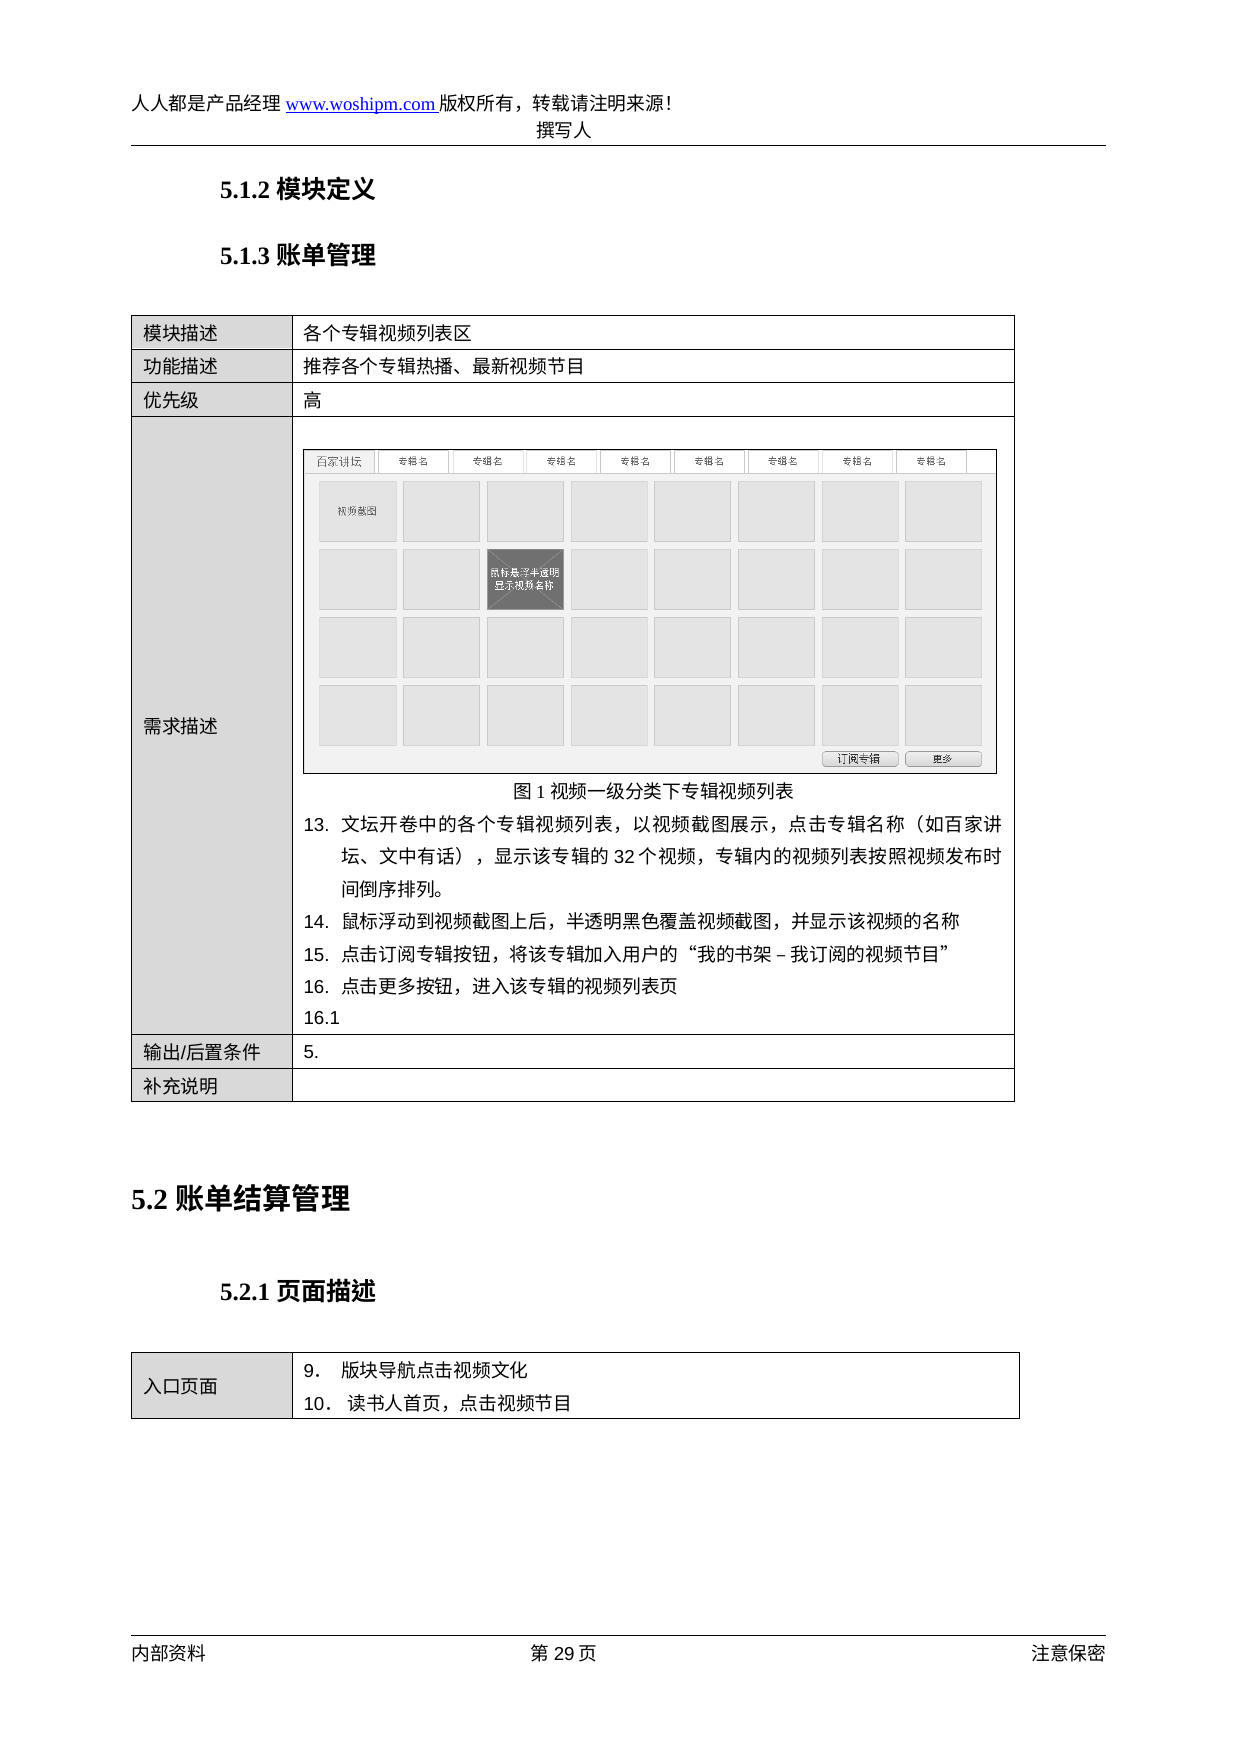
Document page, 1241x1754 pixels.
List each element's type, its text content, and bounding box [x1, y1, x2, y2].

table_header 版块导航点击视频文化 读书人首页，点击视频节目 [293, 1353, 1019, 1418]
list 账单管理 [220, 221, 1106, 286]
table_cell [293, 1069, 1014, 1101]
table_cell [293, 1035, 1014, 1068]
table_cell 输出/后置条件 [132, 1035, 292, 1068]
table_header 入口页面 [132, 1353, 292, 1418]
table_cell 功能描述 [132, 350, 292, 382]
table_cell 图1 视频一级分类下专辑视频列表 文坛开卷中的各个专辑视频列表，以视频截图展示，点击专辑名称（如百家讲坛、文中有话），显示该专辑的32个视频，专辑内的视频列表按照视频发布时间倒序排列。 鼠标浮动到视频截图上后，半透明黑色覆盖视频截图，并显示该视频的名称 点击订阅专辑按钮，将该专辑加入用户的“我的书架 – 我订阅的视频节目” 点击更多按钮，进入该专辑的视频列表页 [293, 417, 1014, 1034]
table_cell 推荐各个专辑热播、最新视频节目 [293, 350, 1014, 382]
table_cell 优先级 [132, 383, 292, 416]
table_cell 补充说明 [132, 1069, 292, 1101]
subtitle 账单结算管理 [131, 1164, 1106, 1229]
list 模块定义 [220, 156, 1106, 221]
table_cell 需求描述 [132, 417, 292, 1034]
subtitle 页面描述 [220, 1258, 1106, 1323]
table_header 模块描述 [132, 316, 292, 348]
table_cell 高 [293, 383, 1014, 416]
picture [304, 450, 996, 773]
table_header 各个专辑视频列表区 [293, 316, 1014, 348]
